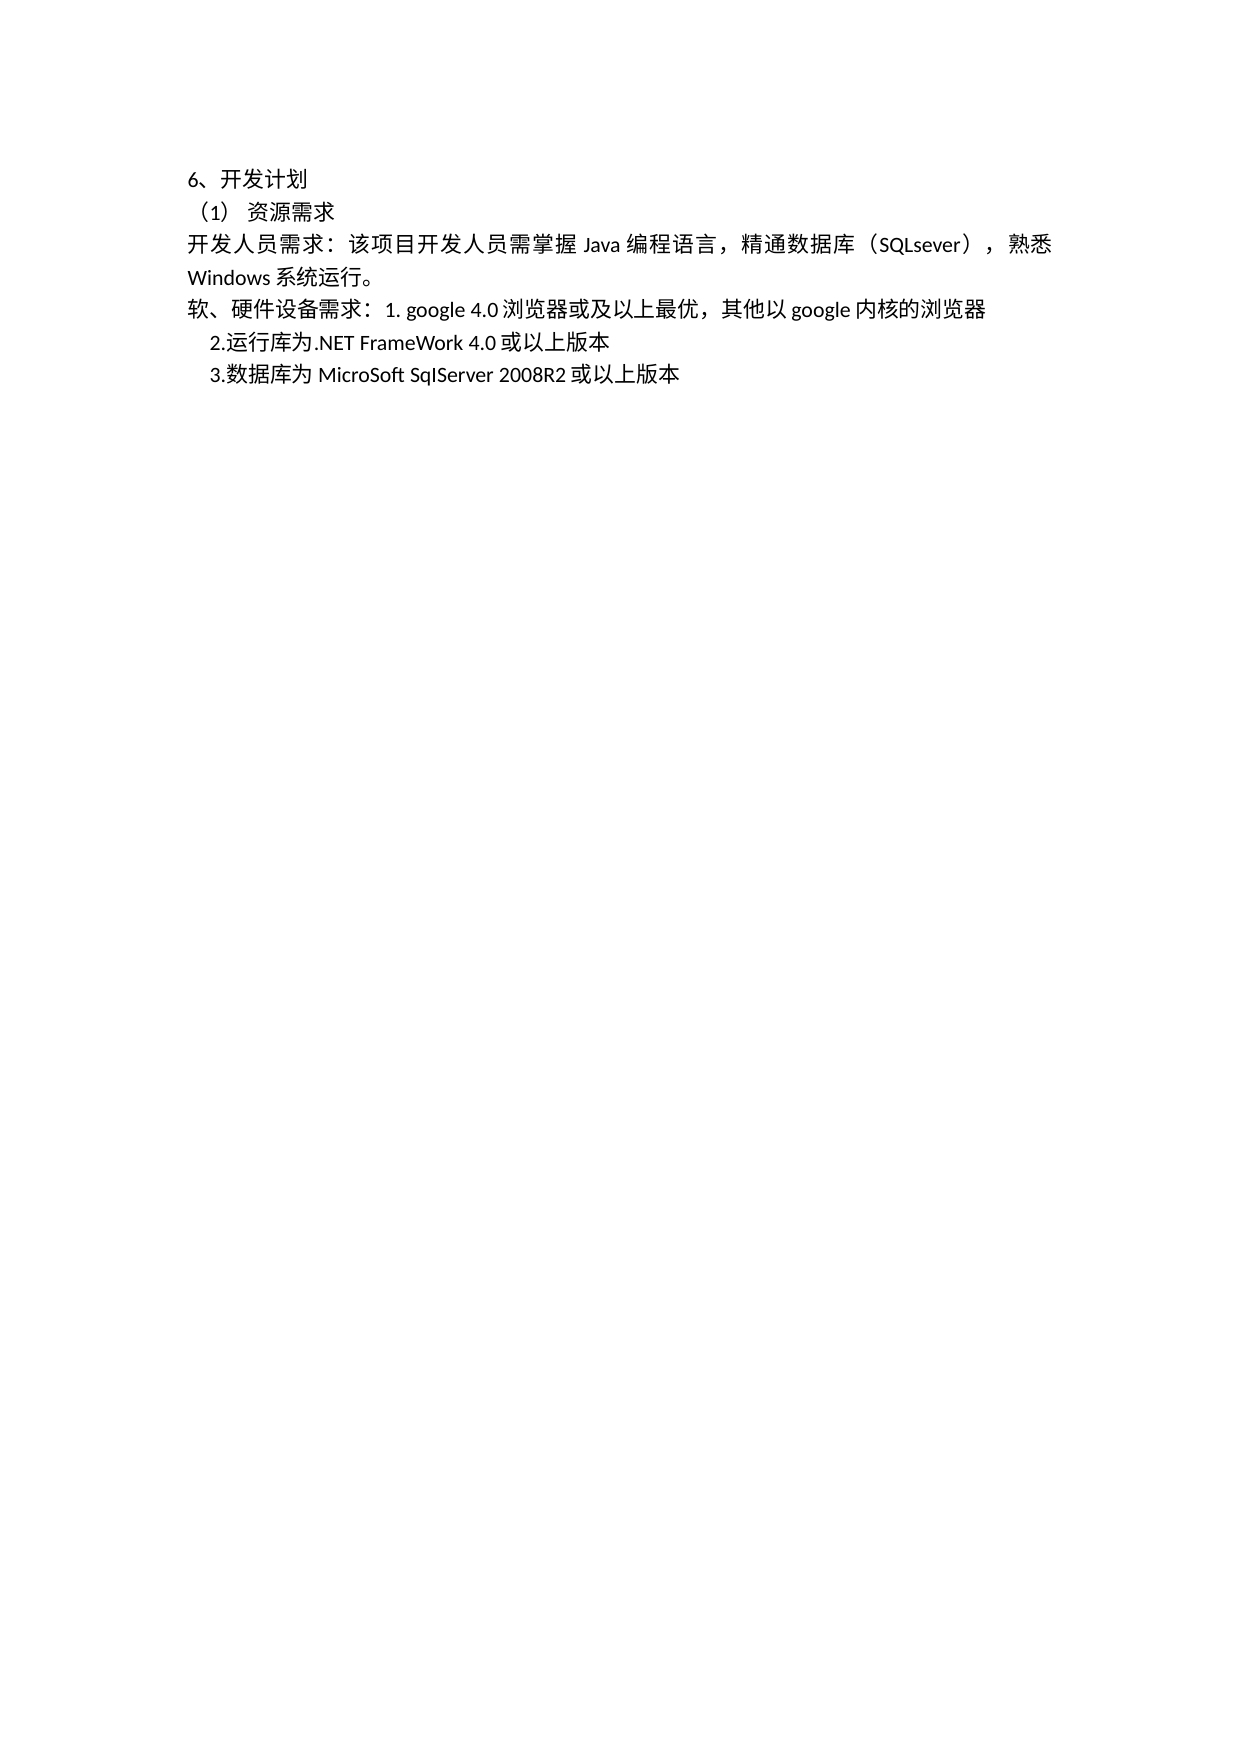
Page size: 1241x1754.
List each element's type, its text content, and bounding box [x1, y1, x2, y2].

text 6、开发计划 [187, 162, 1053, 194]
text （1） 资源需求 [187, 194, 1053, 227]
text 软、硬件设备需求：1. google 4.0浏览器或及以上最优，其他以google内核的浏览器 [187, 292, 1053, 324]
text 开发人员需求：该项目开发人员需掌握Java编程语言，精通数据库（SQLsever），熟悉Windows系统运行。 [187, 227, 1053, 292]
text 3.数据库为MicroSoft SqIServer 2008R2或以上版本 [187, 357, 1053, 389]
text 2.运行库为.NET FrameWork 4.0或以上版本 [187, 324, 1053, 357]
